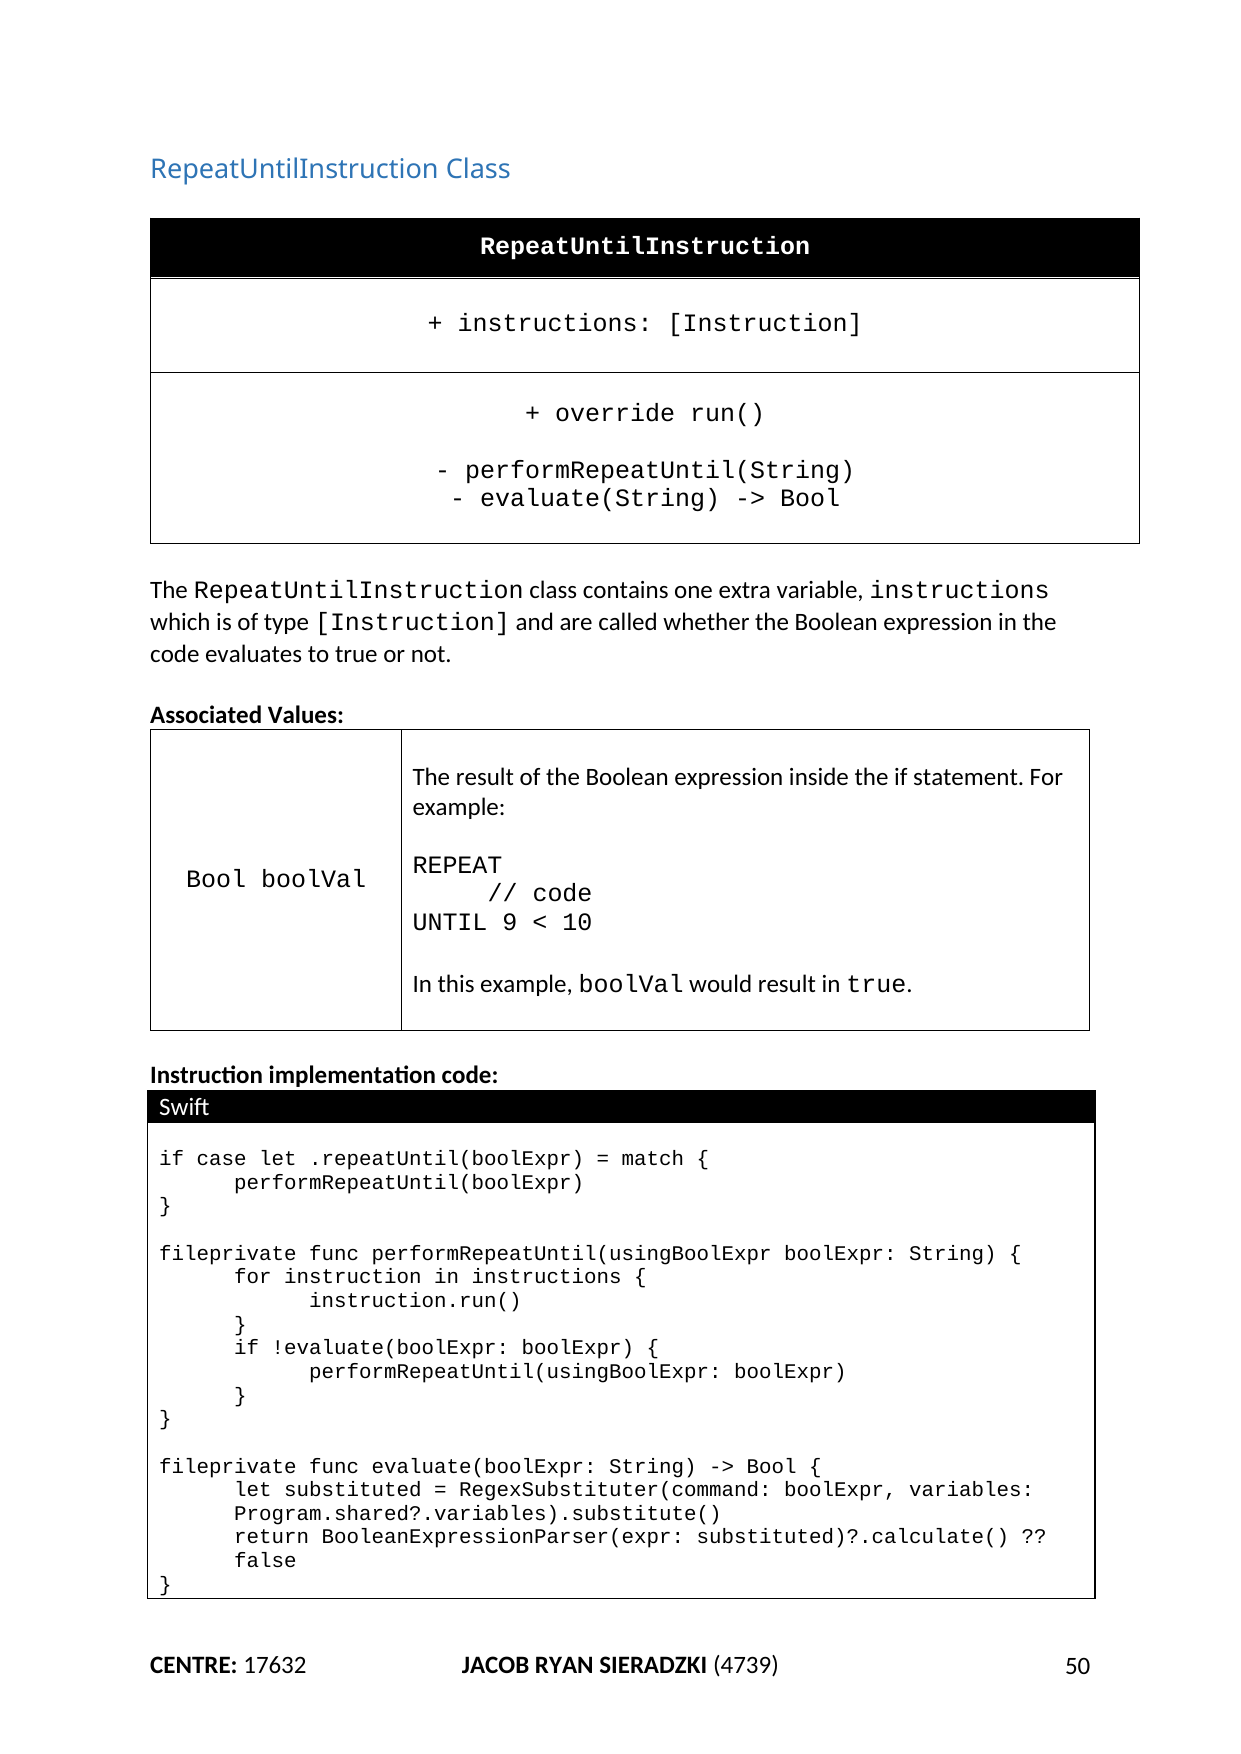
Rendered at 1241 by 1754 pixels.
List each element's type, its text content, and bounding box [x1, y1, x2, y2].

table_header The result of the Boolean expression inside the if statement. For example: REPEAT // code UNTIL 9 < 10 In this example, boolVal would result in true. [402, 730, 1089, 1030]
text The RepeatUntilInstruction class contains one extra variable, instructions which is of type [Instruction] and are called whether the Boolean expression in the code evaluates to true or not. [150, 574, 1090, 668]
table_cell + instructions: [Instruction] [151, 279, 1139, 372]
table_cell if case let .repeatUntil(boolExpr) = match { performRepeatUntil(boolExpr) } fileprivate func performRepeatUntil(usingBoolExpr boolExpr: String) { for instruction in instructions { instruction.run() } if !evaluate(boolExpr: boolExpr) { performRepeatUntil(usingBoolExpr: boolExpr) } } fileprivate func evaluate(boolExpr: String) -> Bool { let substituted = RegexSubstituter(command: boolExpr, variables: Program.shared?.variables).substitute() return BooleanExpressionParser(expr: substituted)?.calculate() ?? false } [148, 1123, 1094, 1597]
table_header RepeatUntilInstruction [151, 219, 1139, 277]
table_cell + override run() - performRepeatUntil(String) - evaluate(String) -> Bool [151, 373, 1139, 543]
text Associated Values: [150, 699, 1090, 729]
text Instruction implementation code: [150, 1060, 1090, 1090]
table_header Bool boolVal [151, 730, 401, 1030]
table_header Swift [148, 1091, 1094, 1122]
subtitle RepeatUntilInstruction Class [150, 150, 1090, 187]
